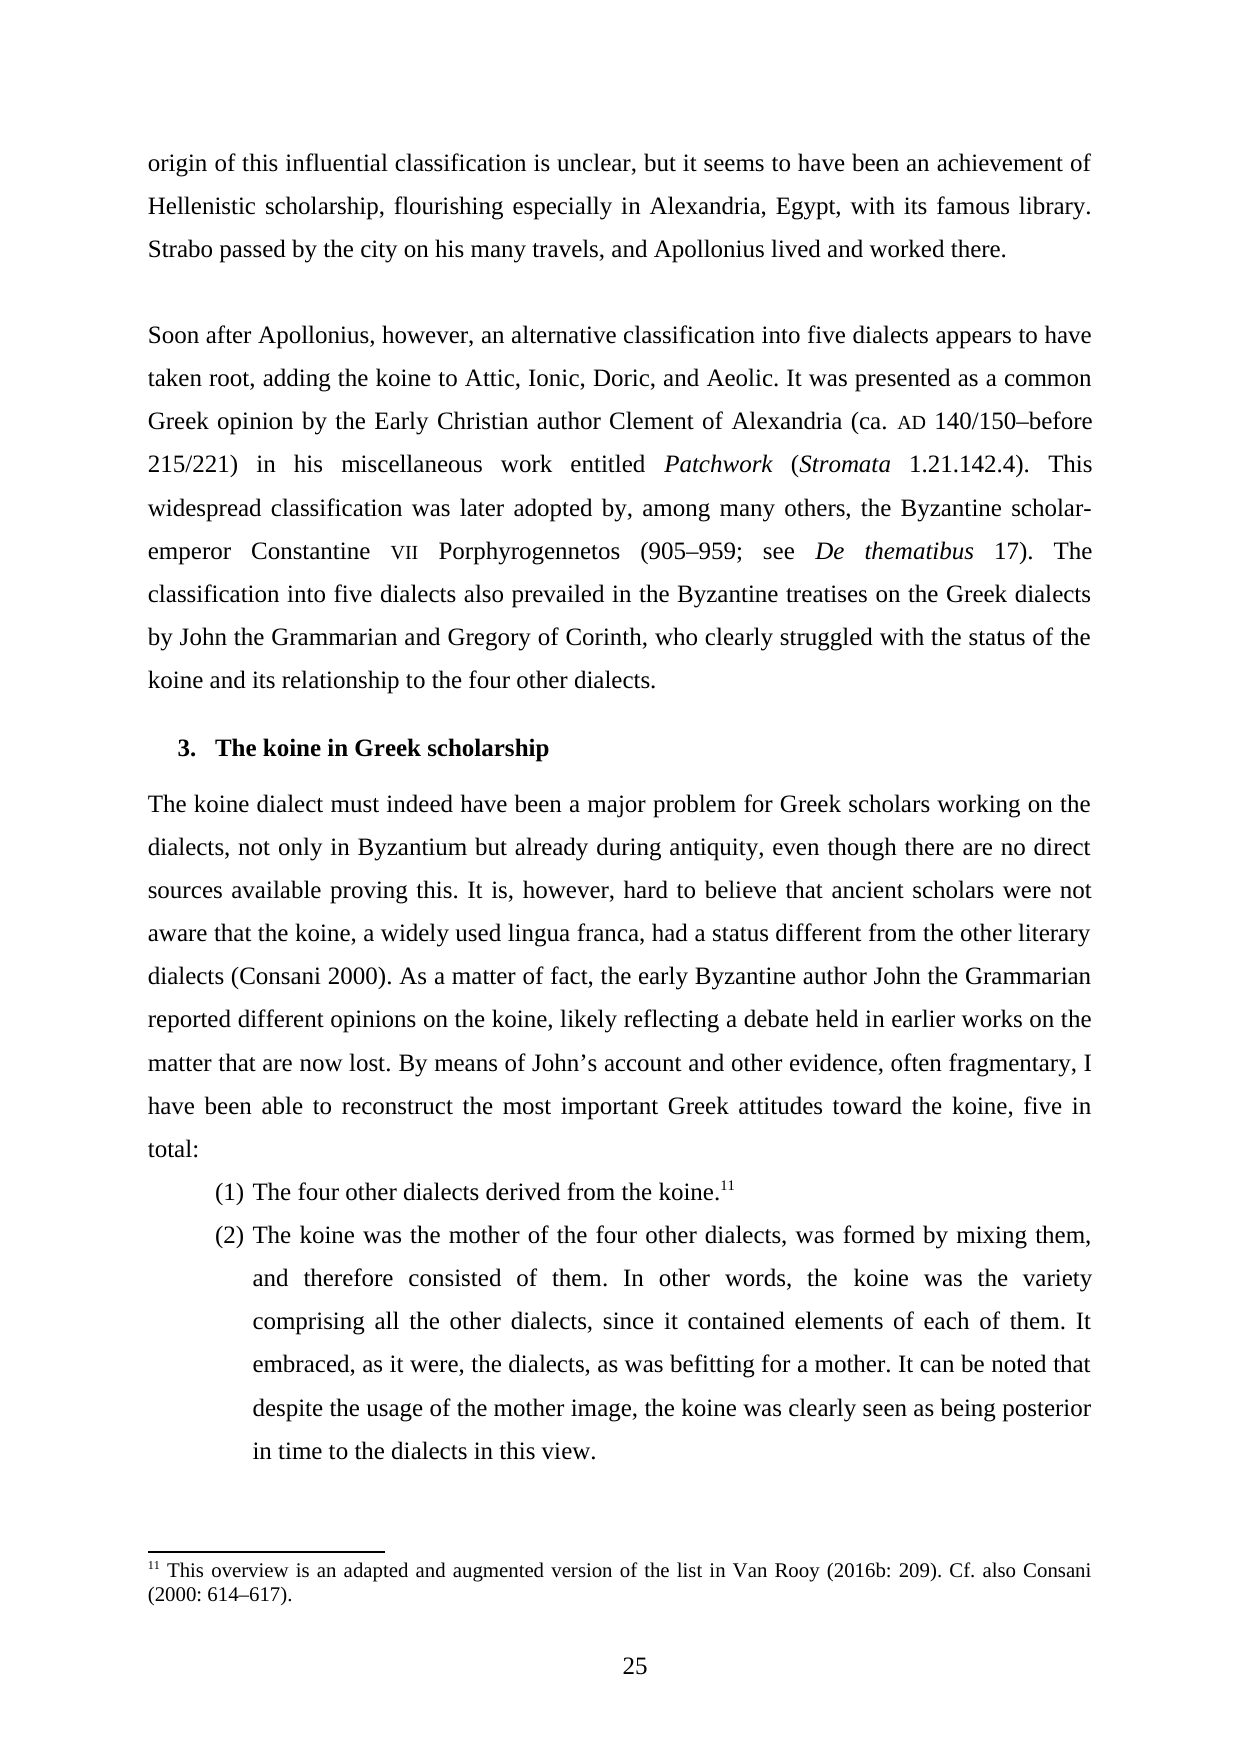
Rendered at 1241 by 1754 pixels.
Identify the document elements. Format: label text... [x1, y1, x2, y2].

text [148, 148, 1093, 263]
text The koine dialect must indeed have been a major problem for Greek scholars working on the dialects, not only in Byzantium but already during antiquity, even though there are no direct sources available proving this. It is, however, hard to believe that ancient scholars were not aware that the koine, a widely used lingua franca, had a status different from the other literary dialects (Consani 2000). As a matter of fact, the early Byzantine author John the Grammarian reported different opinions on the koine, likely reflecting a debate held in earlier works on the matter that are now lost. By means of John’s account and other evidence, often fragmentary, I have been able to reconstruct the most important Greek attitudes toward the koine, five in total: [148, 789, 1093, 1163]
list The koine was the mother of the four other dialects, was formed by mixing them, and therefore consisted of them. In other words, the koine was the variety comprising all the other dialects, since it contained elements of each of them. It embraced, as it were, the dialects, as was befitting for a mother. It can be noted that despite the usage of the mother image, the koine was clearly seen as being posterior in time to the dialects in this view. [215, 1220, 1093, 1464]
list The four other dialects derived from the koine. [215, 1177, 1093, 1206]
subtitle The koine in Greek scholarship [177, 733, 1093, 762]
text Soon after Apollonius, however, an alternative classification into five dialects appears to have taken root, adding the koine to Attic, Ionic, Doric, and Aeolic. It was presented as a common Greek opinion by the Early Christian author Clement of Alexandria (ca. ad 140/150–before 215/221) in his miscellaneous work entitled Patchwork (Stromata 1.21.142.4). This widespread classification was later adopted by, among many others, the Byzantine scholar-emperor Constantine vii Porphyrogennetos (905–959; see De thematibus 17). The classification into five dialects also prevailed in the Byzantine treatises on the Greek dialects by John the Grammarian and Gregory of Corinth, who clearly struggled with the status of the koine and its relationship to the four other dialects. [148, 320, 1093, 694]
